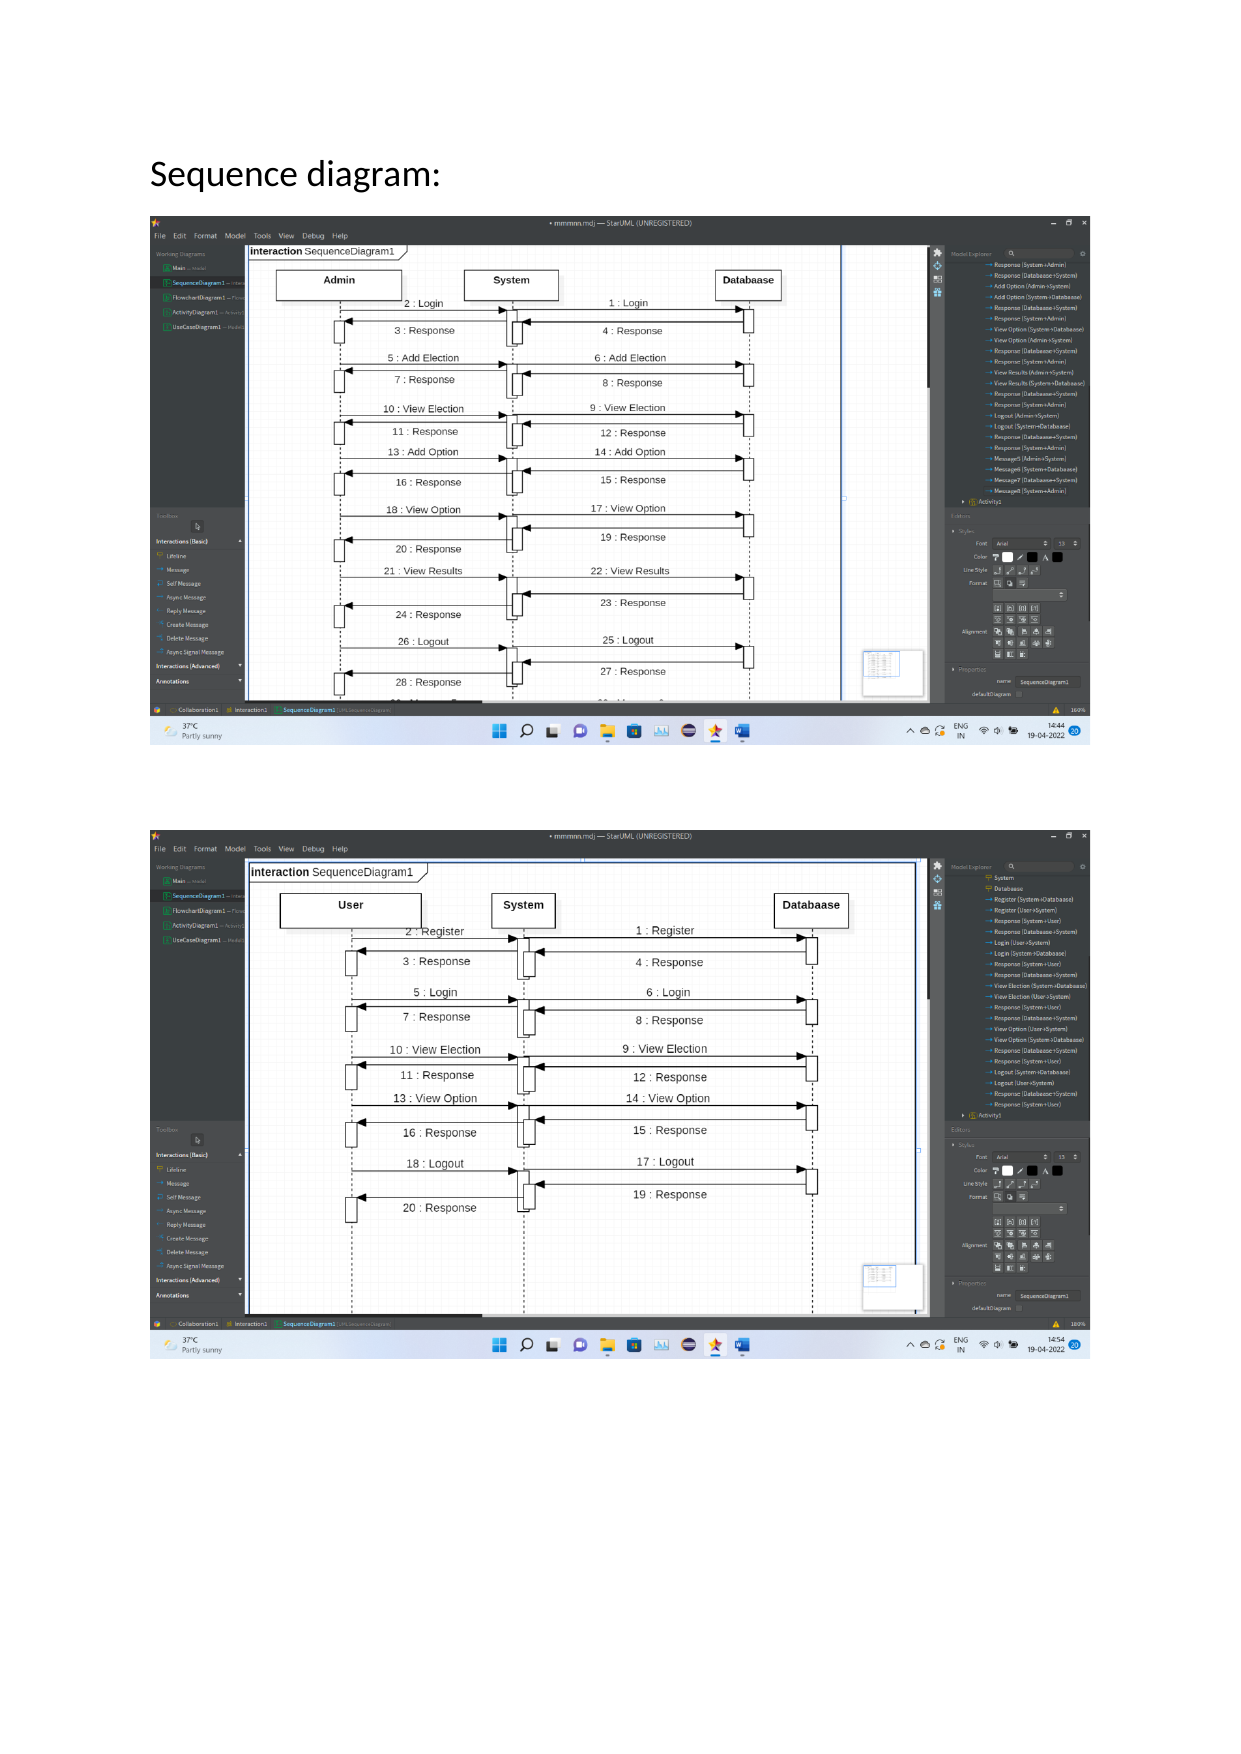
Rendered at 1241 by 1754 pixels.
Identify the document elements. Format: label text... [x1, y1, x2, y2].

text Sequence diagram: [150, 150, 1090, 196]
picture [150, 830, 1091, 1359]
picture [150, 216, 1091, 745]
